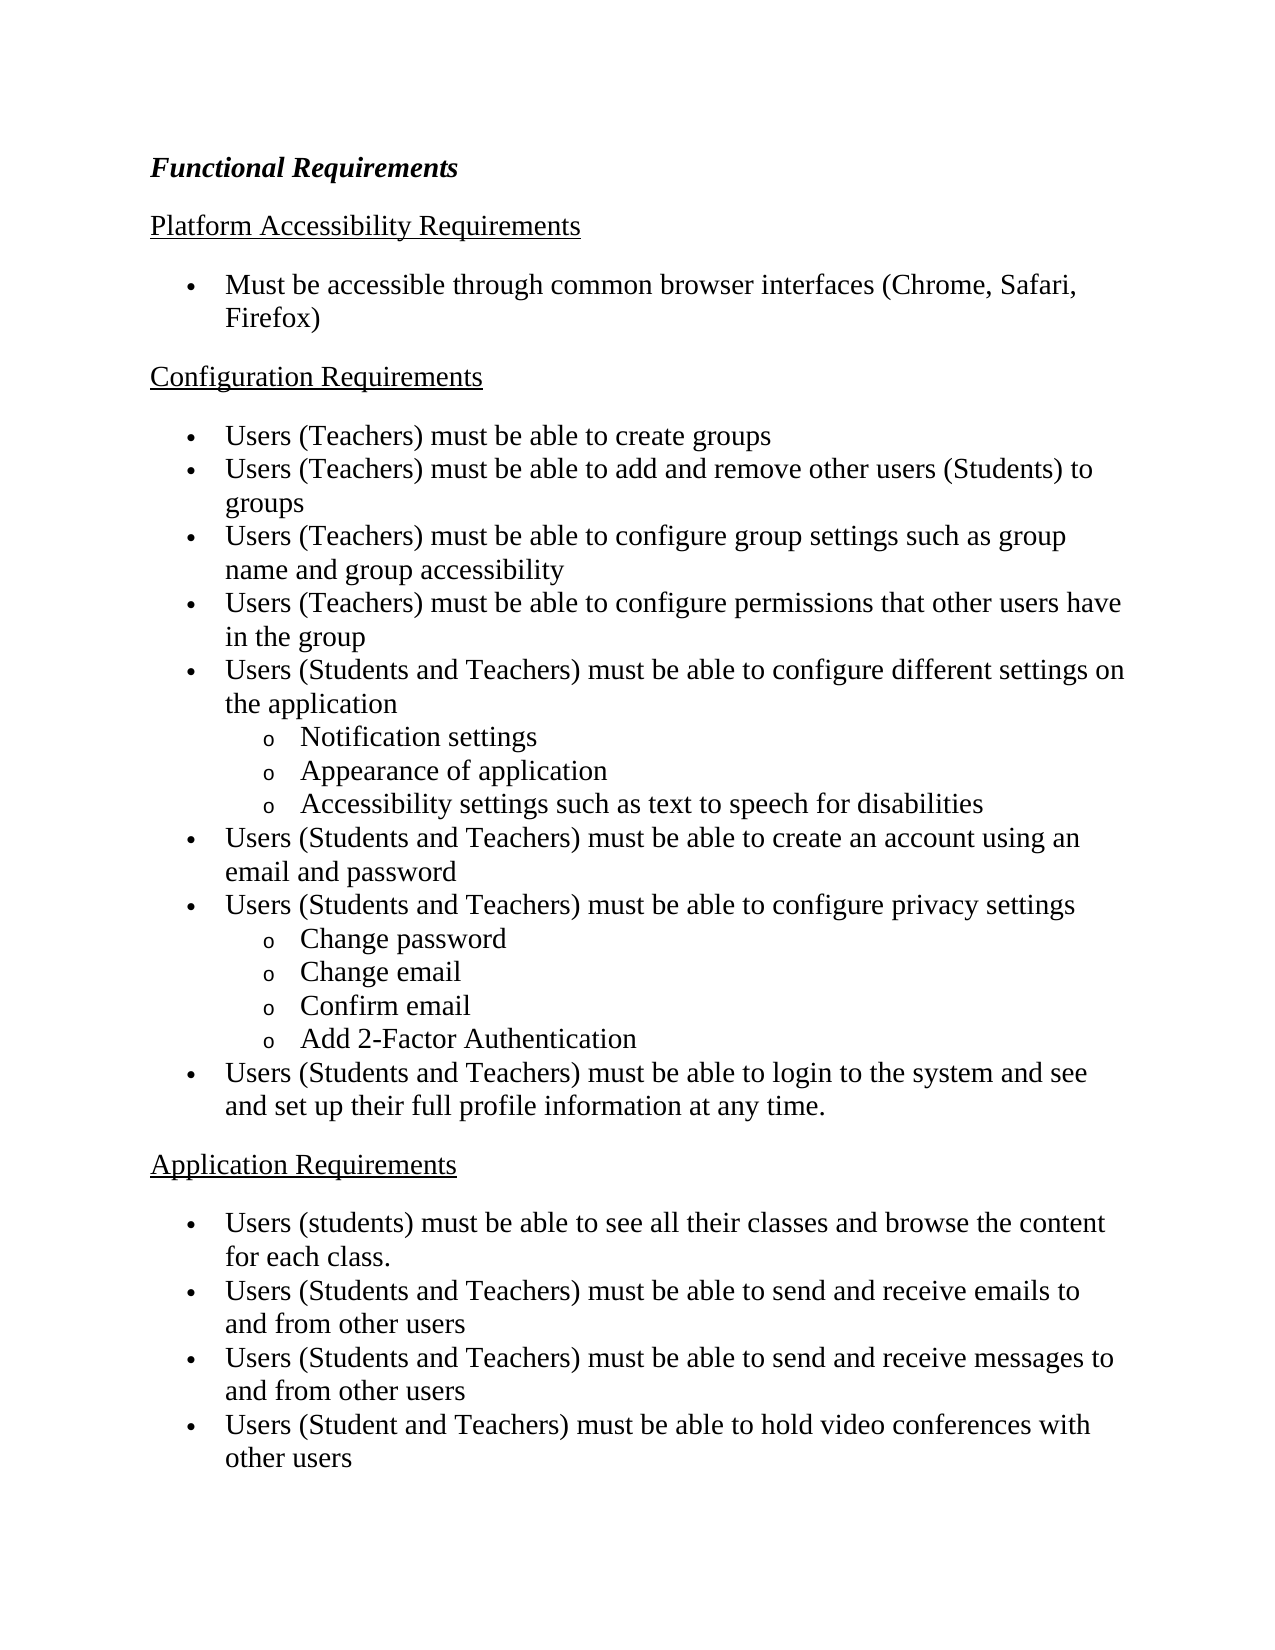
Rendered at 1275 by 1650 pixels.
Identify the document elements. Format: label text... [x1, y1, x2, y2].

text Application Requirements [150, 1147, 1125, 1181]
text Configuration Requirements [150, 359, 1125, 393]
list Users (Students and Teachers) must be able to configure privacy settings [187, 887, 1125, 921]
list Users (Teachers) must be able to add and remove other users (Students) to groups [187, 451, 1125, 518]
list Users (Students and Teachers) must be able to send and receive emails to and from other users [187, 1273, 1125, 1340]
list Users (Students and Teachers) must be able to configure different settings on the application [187, 652, 1125, 719]
list Must be accessible through common browser interfaces (Chrome, Safari, Firefox) [187, 267, 1125, 334]
list Users (Teachers) must be able to configure permissions that other users have in the group [187, 585, 1125, 652]
list Users (Students and Teachers) must be able to send and receive messages to and from other users [187, 1340, 1125, 1407]
list Accessibility settings such as text to speech for disabilities [262, 787, 1125, 820]
list Users (Students and Teachers) must be able to login to the system and see and set up their full profile information at any time. [187, 1055, 1125, 1122]
list Appearance of application [262, 753, 1125, 787]
list Change password [262, 921, 1125, 954]
list Confirm email [262, 988, 1125, 1021]
list Users (Students and Teachers) must be able to create an account using an email and password [187, 820, 1125, 887]
list Add 2-Factor Authentication [262, 1021, 1125, 1055]
list Users (Teachers) must be able to create groups [187, 418, 1125, 451]
list Users (students) must be able to see all their classes and browse the content for each class. [187, 1206, 1125, 1273]
text Functional Requirements [150, 150, 1125, 183]
list Users (Teachers) must be able to configure group settings such as group name and group accessibility [187, 518, 1125, 585]
list Users (Student and Teachers) must be able to hold video conferences with other users [187, 1407, 1125, 1474]
list Change email [262, 954, 1125, 988]
text Platform Accessibility Requirements [150, 208, 1125, 242]
list Notification settings [262, 719, 1125, 753]
